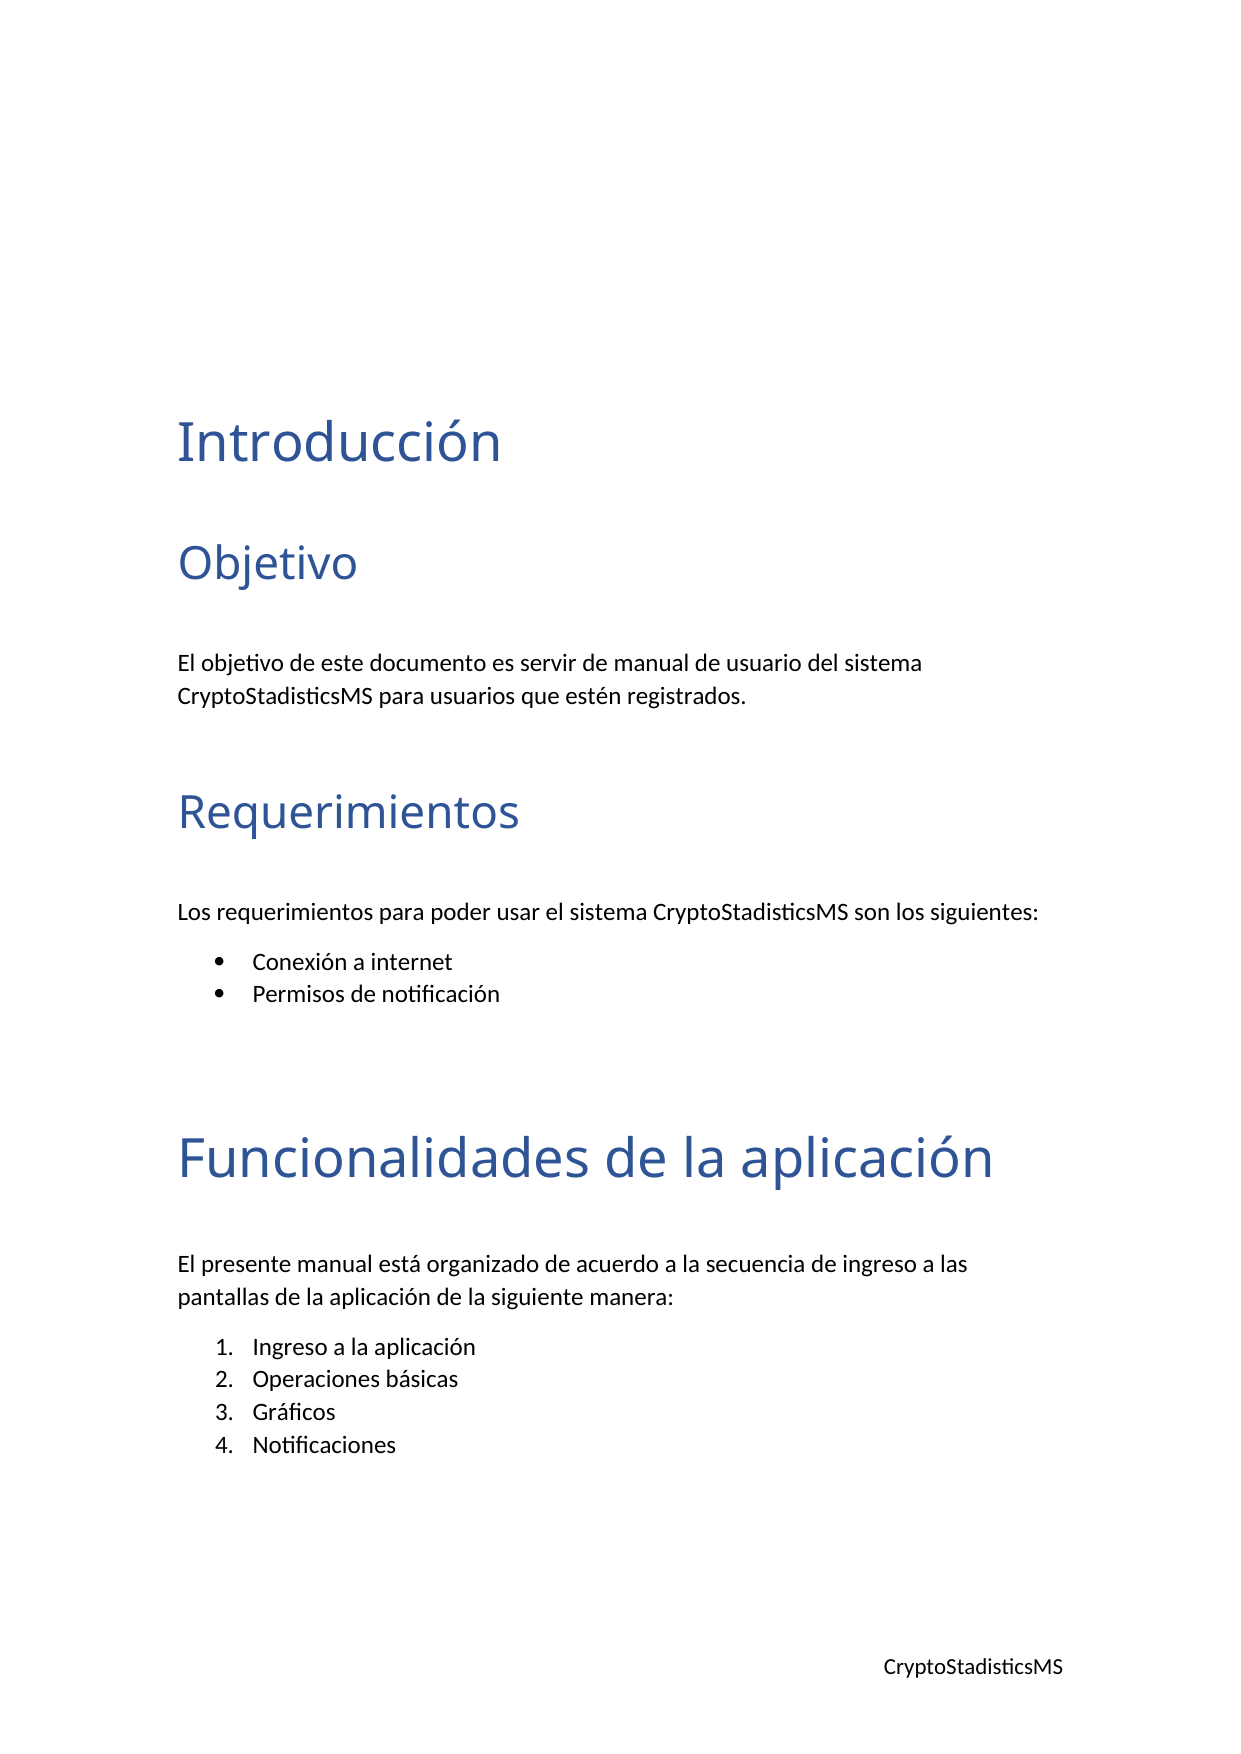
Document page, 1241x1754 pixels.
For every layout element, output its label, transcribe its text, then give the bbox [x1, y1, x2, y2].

subtitle Funcionalidades de la aplicación [177, 1119, 1063, 1193]
text El objetivo de este documento es servir de manual de usuario del sistema CryptoStadisticsMS para usuarios que estén registrados. [177, 647, 1063, 711]
list Conexión a internet [215, 946, 1063, 976]
subtitle Requerimientos [177, 779, 1063, 842]
list Operaciones básicas [215, 1364, 1063, 1394]
list Gráficos [215, 1397, 1063, 1427]
subtitle Introducción [177, 404, 1063, 478]
text El presente manual está organizado de acuerdo a la secuencia de ingreso a las pantallas de la aplicación de la siguiente manera: [177, 1248, 1063, 1312]
list Ingreso a la aplicación [215, 1331, 1063, 1361]
list Permisos de notificación [215, 979, 1063, 1009]
subtitle Objetivo [177, 530, 1063, 593]
text Los requerimientos para poder usar el sistema CryptoStadisticsMS son los siguientes: [177, 896, 1063, 927]
list Notificaciones [215, 1429, 1063, 1460]
